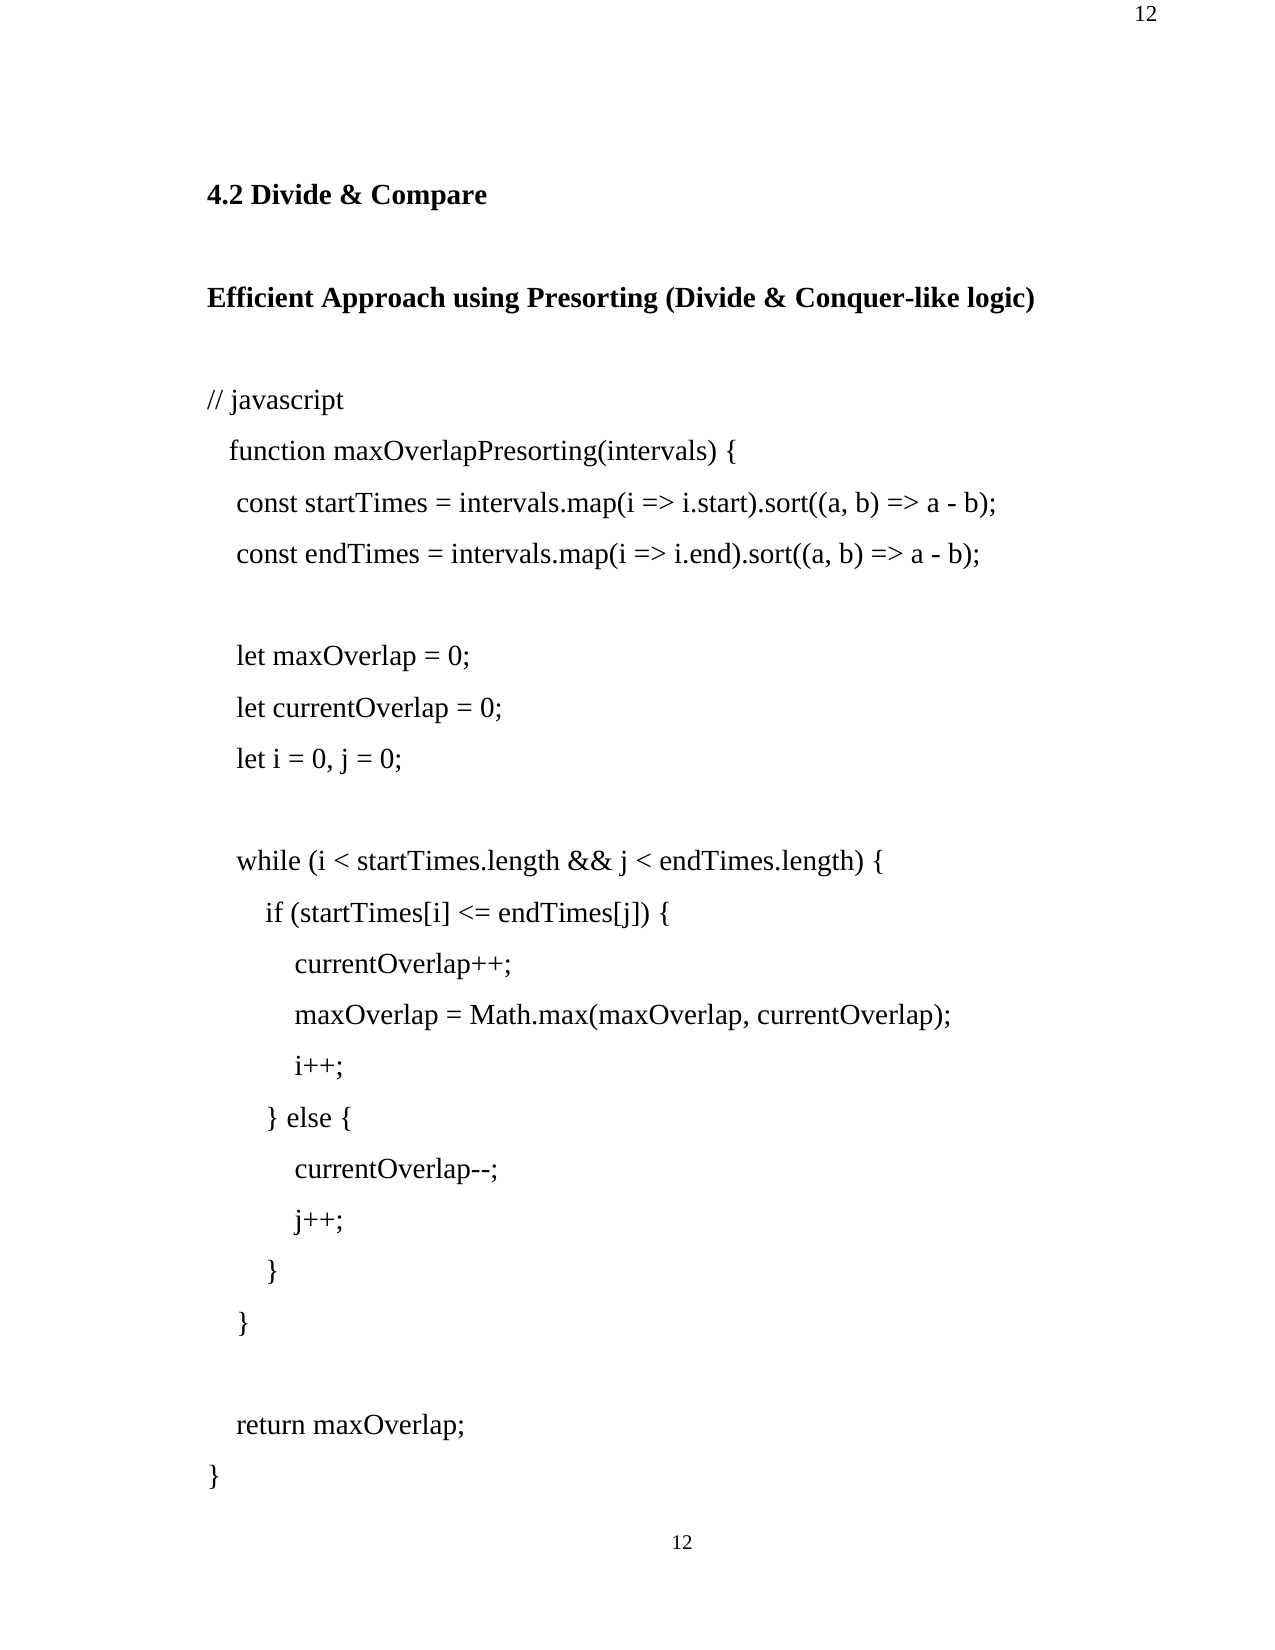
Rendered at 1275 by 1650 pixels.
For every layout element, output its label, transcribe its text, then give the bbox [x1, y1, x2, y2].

text 4.2 Divide & Compare [207, 177, 1139, 211]
text // javascript [207, 382, 1139, 416]
text Efficient Approach using Presorting (Divide & Conquer-like logic) [207, 280, 1139, 313]
text function maxOverlapPresorting(intervals) { [207, 433, 1139, 467]
text let currentOverlap = 0; [207, 690, 1139, 723]
text return maxOverlap; [207, 1407, 1139, 1441]
text let i = 0, j = 0; [207, 741, 1139, 774]
text currentOverlap++; [207, 946, 1139, 979]
text currentOverlap--; [207, 1151, 1139, 1184]
text const startTimes = intervals.map(i => i.start).sort((a, b) => a - b); [207, 485, 1139, 518]
text j++; [207, 1202, 1139, 1236]
text } [207, 1253, 1139, 1287]
text maxOverlap = Math.max(maxOverlap, currentOverlap); [207, 997, 1139, 1031]
text } else { [207, 1100, 1139, 1133]
text if (startTimes[i] <= endTimes[j]) { [207, 895, 1139, 928]
text let maxOverlap = 0; [207, 638, 1139, 672]
text } [207, 1305, 1139, 1338]
text i++; [207, 1048, 1139, 1082]
text while (i < startTimes.length && j < endTimes.length) { [207, 843, 1139, 877]
text } [207, 1458, 1139, 1492]
text const endTimes = intervals.map(i => i.end).sort((a, b) => a - b); [207, 536, 1139, 569]
